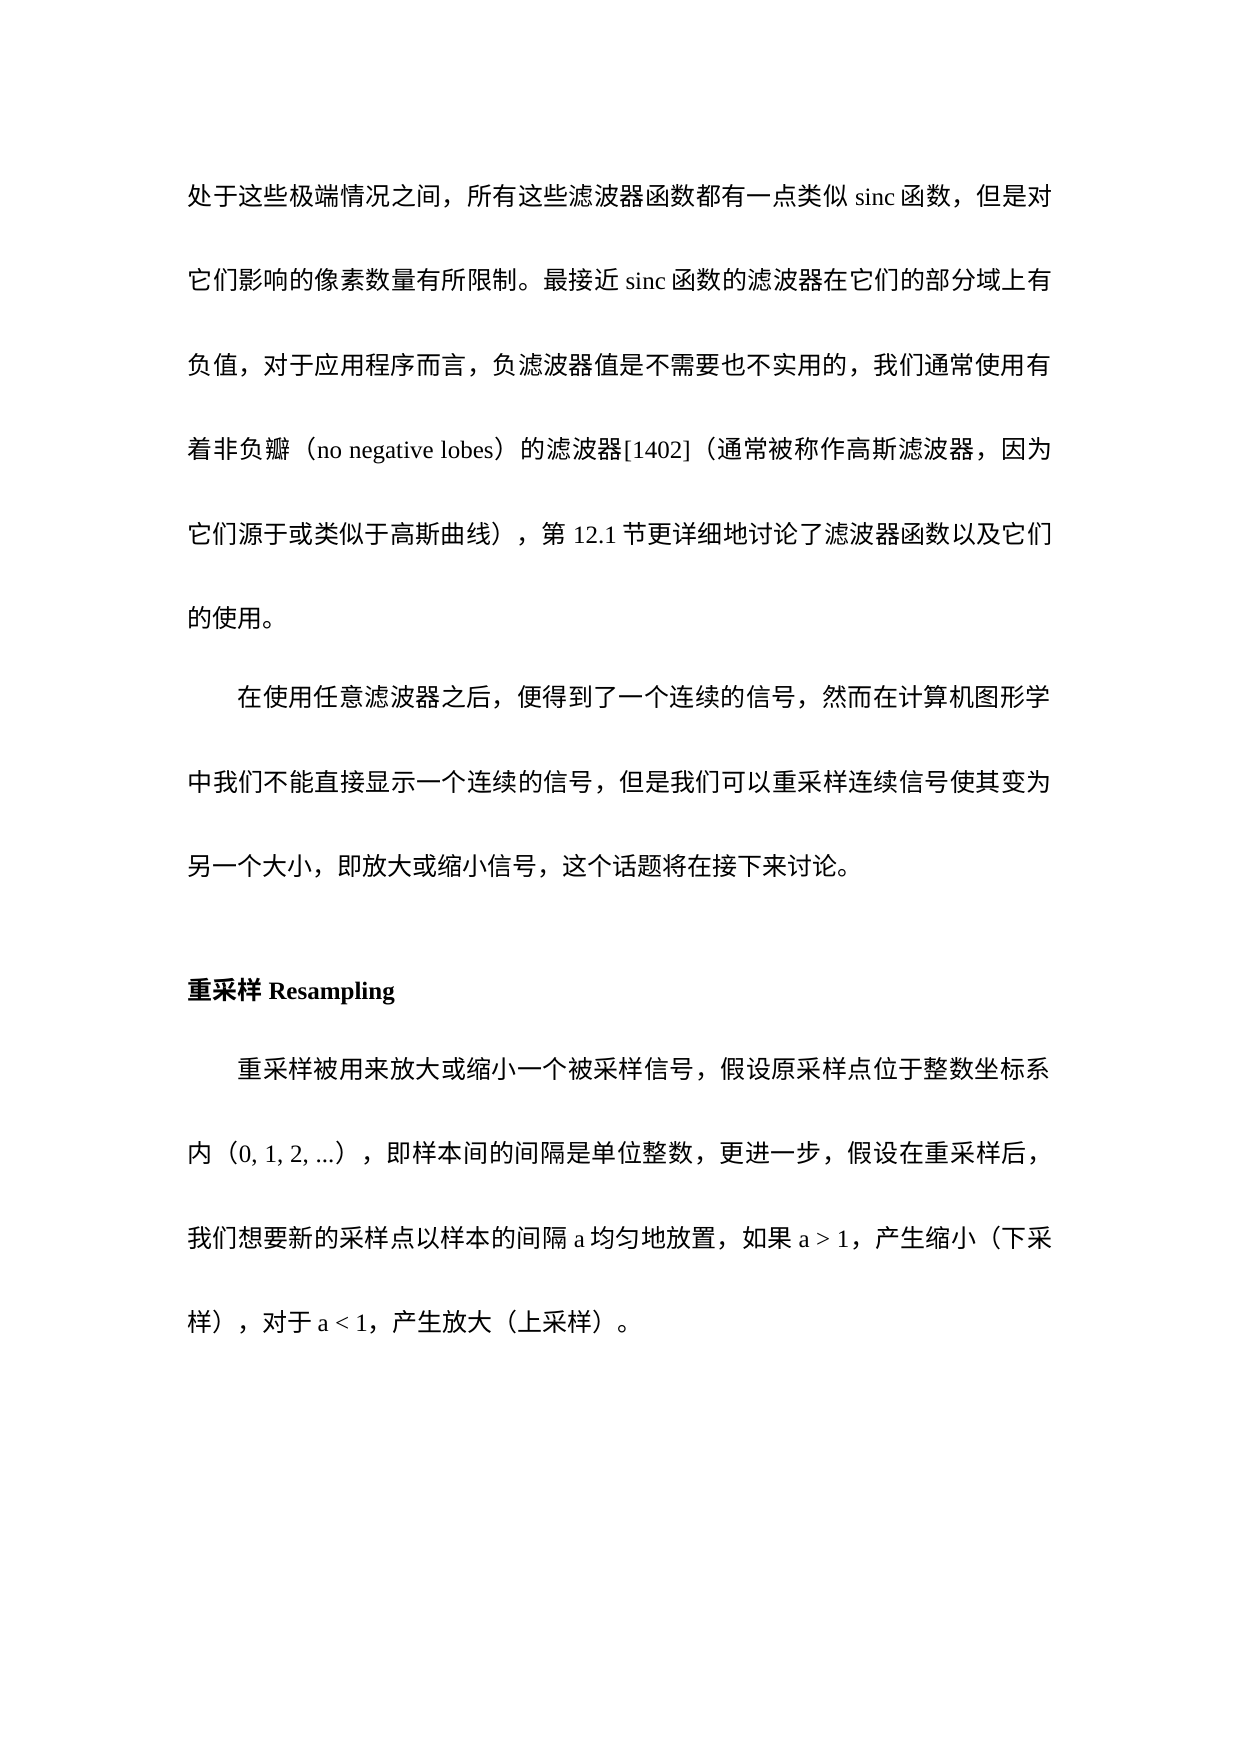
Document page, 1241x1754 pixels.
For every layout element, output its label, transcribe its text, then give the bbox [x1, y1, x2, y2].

text 重采样被用来放大或缩小一个被采样信号，假设原采样点位于整数坐标系内（0, 1, 2, ...），即样本间的间隔是单位整数，更进一步，假设在重采样后，我们想要新的采样点以样本的间隔a均匀地放置，如果a > 1，产生缩小（下采样），对于a < 1，产生放大（上采样）。 [187, 1035, 1053, 1353]
text 重采样 Resampling [187, 956, 1053, 1021]
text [187, 162, 1053, 649]
text 在使用任意滤波器之后，便得到了一个连续的信号，然而在计算机图形学中我们不能直接显示一个连续的信号，但是我们可以重采样连续信号使其变为另一个大小，即放大或缩小信号，这个话题将在接下来讨论。 [187, 663, 1053, 897]
